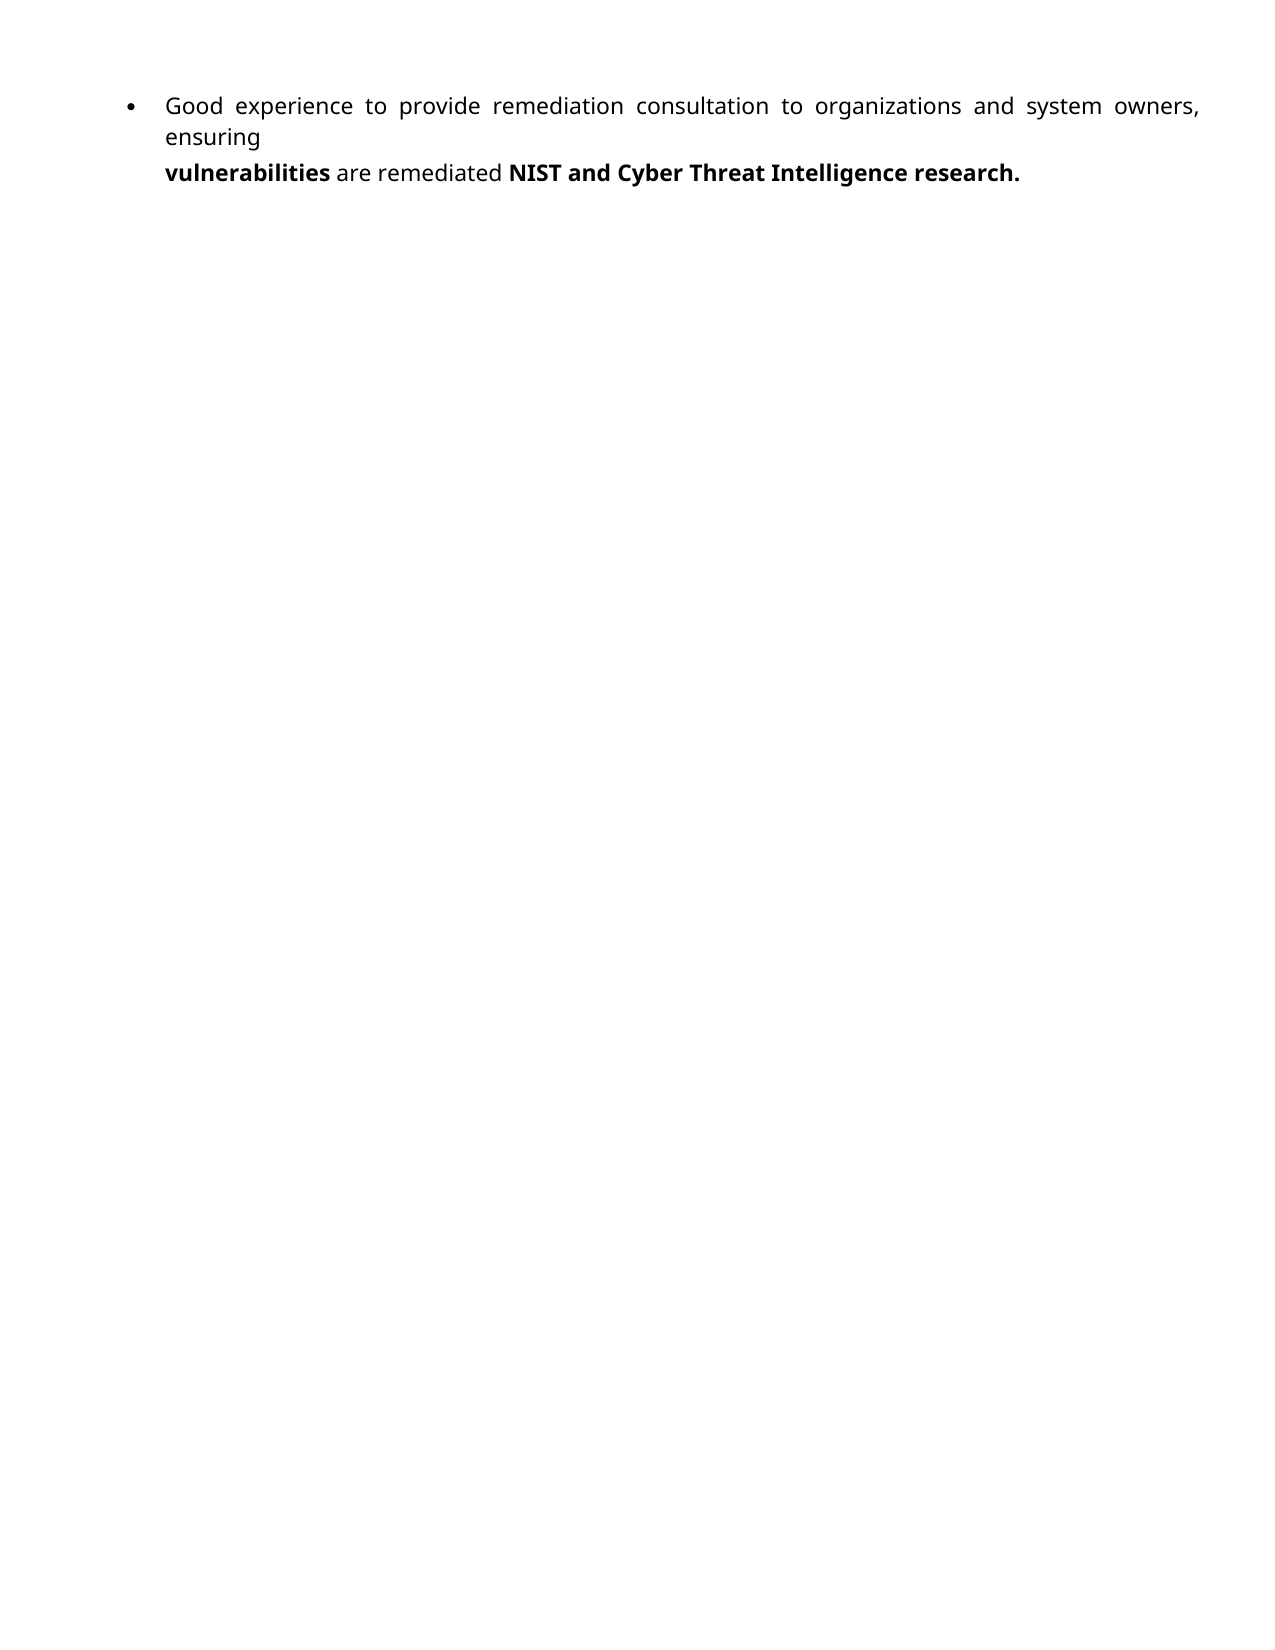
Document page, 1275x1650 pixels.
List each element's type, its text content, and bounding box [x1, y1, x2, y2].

list Good experience to provide remediation consultation to organizations and system owners, ensuring [127, 89, 1200, 152]
subtitle vulnerabilities are remediated NIST and Cyber Threat Intelligence research. [165, 157, 1200, 188]
